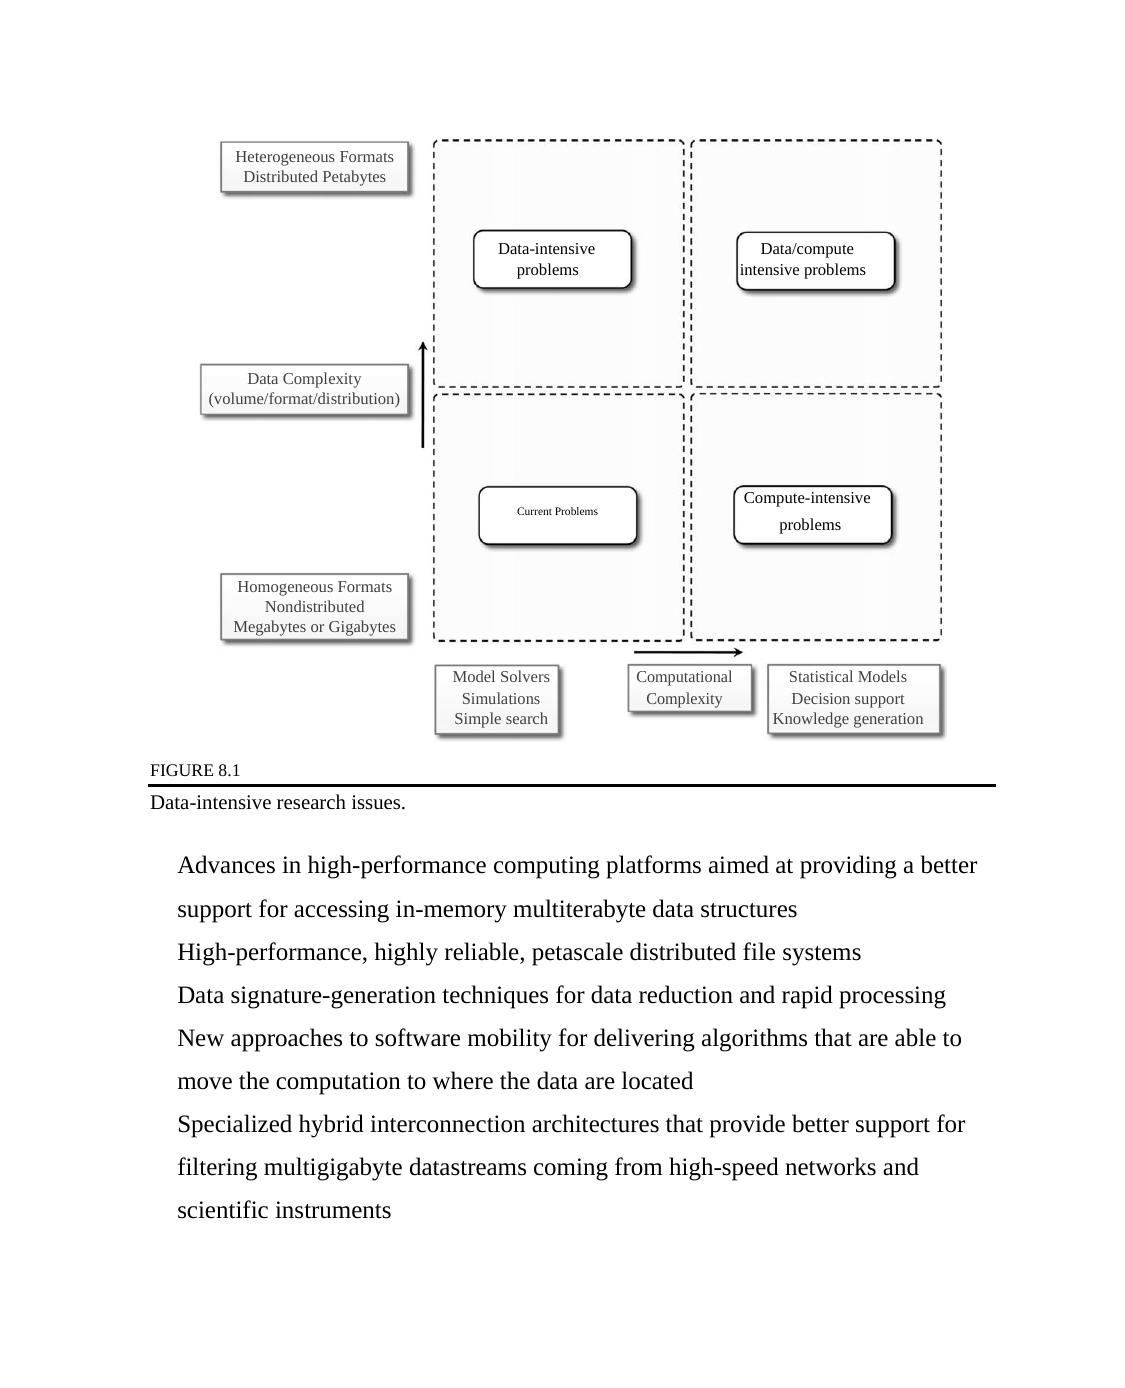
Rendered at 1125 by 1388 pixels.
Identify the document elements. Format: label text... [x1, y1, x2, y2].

text Heterogeneous Formats [149, 147, 480, 166]
list Data signature-generation techniques for data reduction and rapid processing [149, 980, 996, 1009]
table_header Model Solvers [444, 666, 592, 686]
text Data-intensive research issues. [150, 790, 996, 814]
text Data-intensive Data/compute [498, 238, 996, 258]
text Megabytes or Gigabytes [149, 616, 480, 636]
list New approaches to software mobility for delivering algorithms that are able to move the computation to where the data are located [149, 1023, 996, 1095]
picture [198, 517, 948, 742]
table_cell Simple search [444, 708, 592, 728]
text Nondistributed [149, 596, 480, 616]
table_cell Decision support [756, 686, 935, 708]
table_cell [592, 708, 756, 728]
table_cell Simulations [444, 686, 592, 708]
table_header Computational [592, 666, 756, 686]
picture [198, 139, 948, 507]
list Specialized hybrid interconnection architectures that provide better support for filtering multigigabyte datastreams coming from high-speed networks and scientific instruments [149, 1109, 996, 1224]
list Advances in high-performance computing platforms aimed at providing a better support for accessing in-memory multiterabyte data structures [149, 851, 996, 922]
table_cell Complexity [592, 686, 756, 708]
text problems [779, 517, 996, 533]
text Homogeneous Formats [149, 576, 480, 596]
text problems intensive problems [517, 260, 996, 279]
table_cell Knowledge generation [756, 708, 935, 728]
text FIGURE 8.1 [150, 760, 996, 781]
text Compute-intensive [744, 488, 996, 507]
text Distributed Petabytes [149, 167, 480, 186]
text (volume/format/distribution) [149, 389, 459, 408]
text Data Complexity [149, 369, 459, 388]
table_header Statistical Models [756, 666, 935, 686]
list High-performance, highly reliable, petascale distributed file systems [149, 937, 996, 966]
